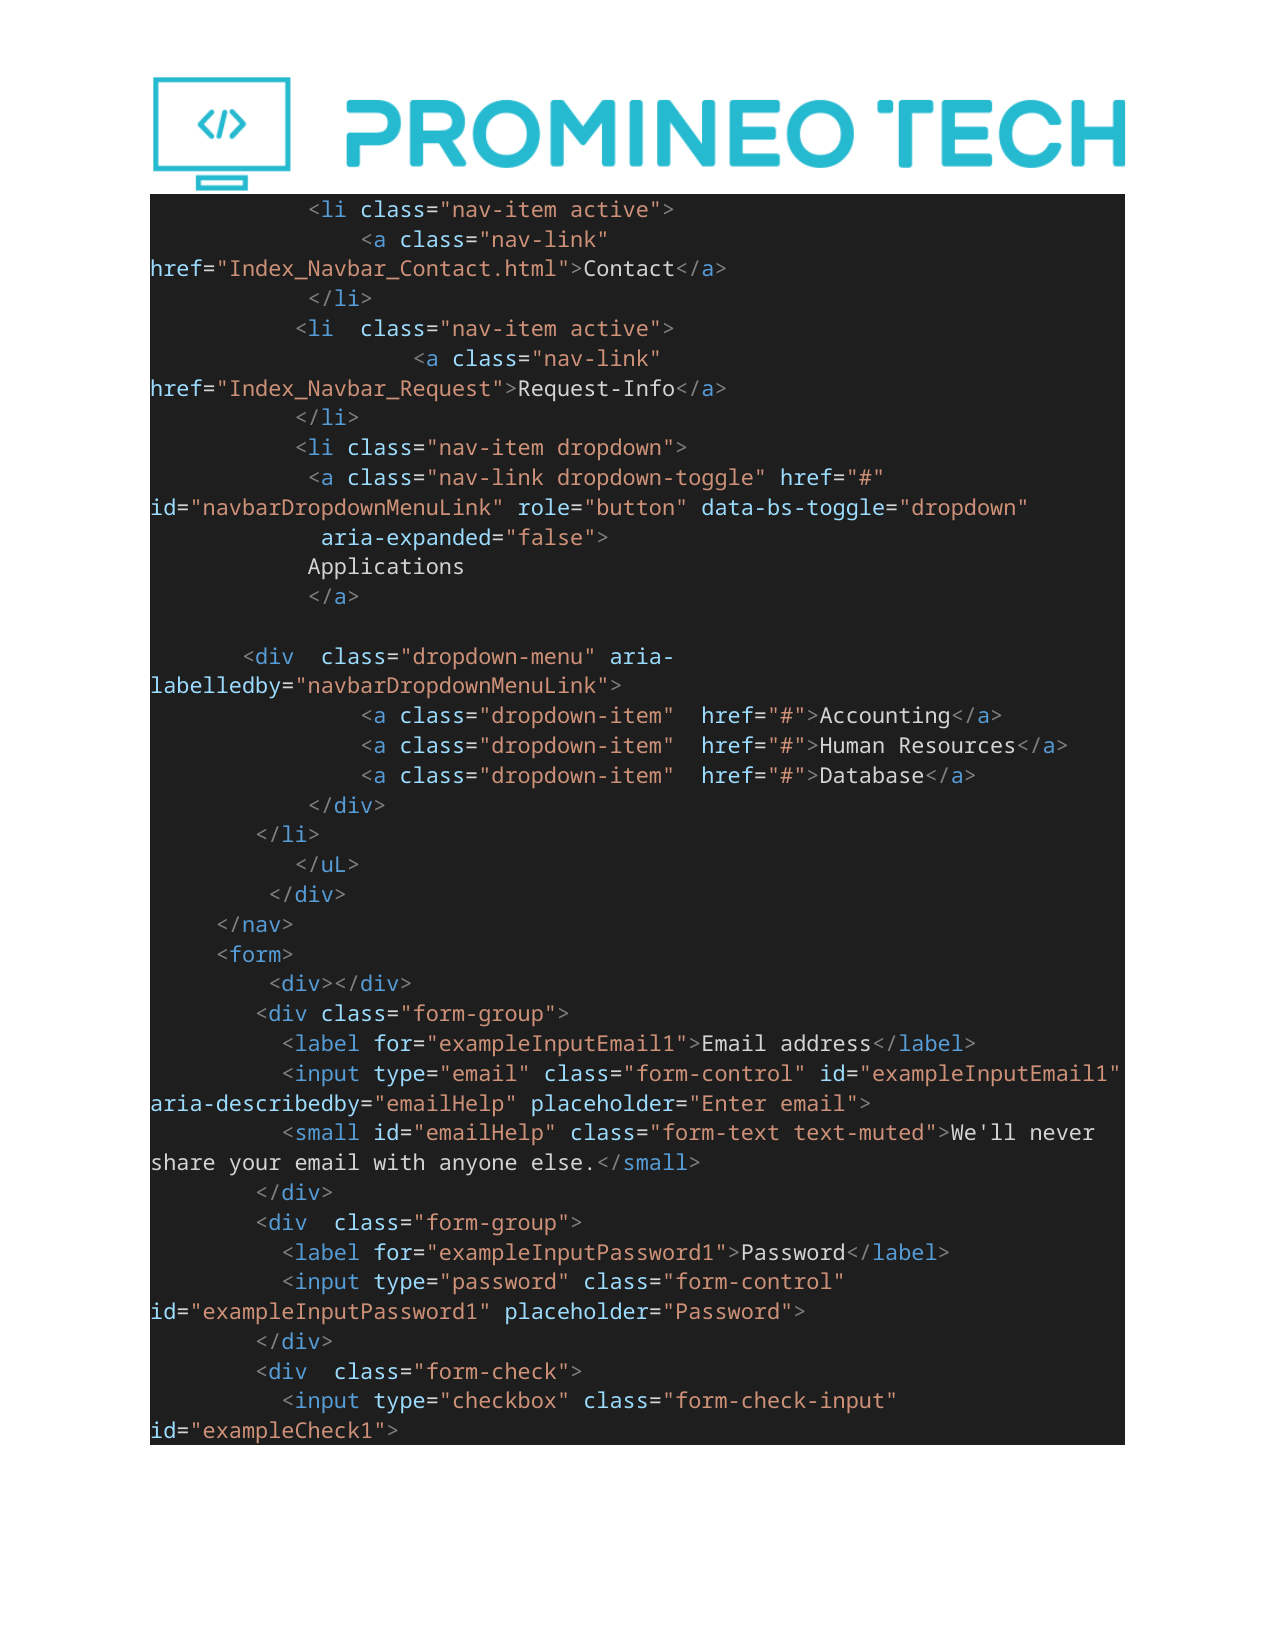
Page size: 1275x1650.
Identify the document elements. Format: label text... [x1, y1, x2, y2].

text </li> [150, 402, 1125, 432]
text <div class="form-group"> [150, 998, 1125, 1028]
text <a class="nav-link" href="Index_Navbar_Request">Request-Info</a> [150, 343, 1125, 402]
text <form> [150, 938, 1125, 968]
text </div> [150, 1326, 1125, 1356]
text <a class="dropdown-item" href="#">Accounting</a> [150, 700, 1125, 730]
text <li class="nav-item dropdown"> [150, 432, 1125, 462]
text <input type="password" class="form-control" id="exampleInputPassword1" placeholder="Password"> [150, 1266, 1125, 1326]
text <a class="dropdown-item" href="#">Human Resources</a> [150, 730, 1125, 760]
text </li> [150, 283, 1125, 313]
text <div class="form-check"> [150, 1356, 1125, 1385]
text <input type="checkbox" class="form-check-input" id="exampleCheck1"> [150, 1385, 1125, 1445]
text <input type="email" class="form-control" id="exampleInputEmail1" aria-describedby="emailHelp" placeholder="Enter email"> [150, 1058, 1125, 1117]
text </div> [150, 1177, 1125, 1207]
text </div> [150, 789, 1125, 819]
text </uL> [150, 849, 1125, 879]
text </div> [150, 879, 1125, 909]
text </a> [150, 581, 1125, 611]
text <div class="dropdown-menu" aria-labelledby="navbarDropdownMenuLink"> [150, 641, 1125, 700]
text aria-expanded="false"> [150, 521, 1125, 551]
text <li class="nav-item active"> [150, 313, 1125, 343]
text <a class="dropdown-item" href="#">Database</a> [150, 760, 1125, 789]
text <li class="nav-item active"> [150, 194, 1125, 223]
text <a class="nav-link dropdown-toggle" href="#" id="navbarDropdownMenuLink" role="button" data-bs-toggle="dropdown" [150, 462, 1125, 521]
text <label for="exampleInputEmail1">Email address</label> [150, 1028, 1125, 1058]
text Applications [150, 551, 1125, 581]
text <div></div> [150, 968, 1125, 998]
text </li> [150, 819, 1125, 849]
text <div class="form-group"> [150, 1207, 1125, 1236]
picture [150, 75, 1125, 194]
text <label for="exampleInputPassword1">Password</label> [150, 1236, 1125, 1266]
text </nav> [150, 909, 1125, 938]
text <a class="nav-link" href="Index_Navbar_Contact.html">Contact</a> [150, 223, 1125, 283]
text <small id="emailHelp" class="form-text text-muted">We'll never share your email with anyone else.</small> [150, 1117, 1125, 1177]
